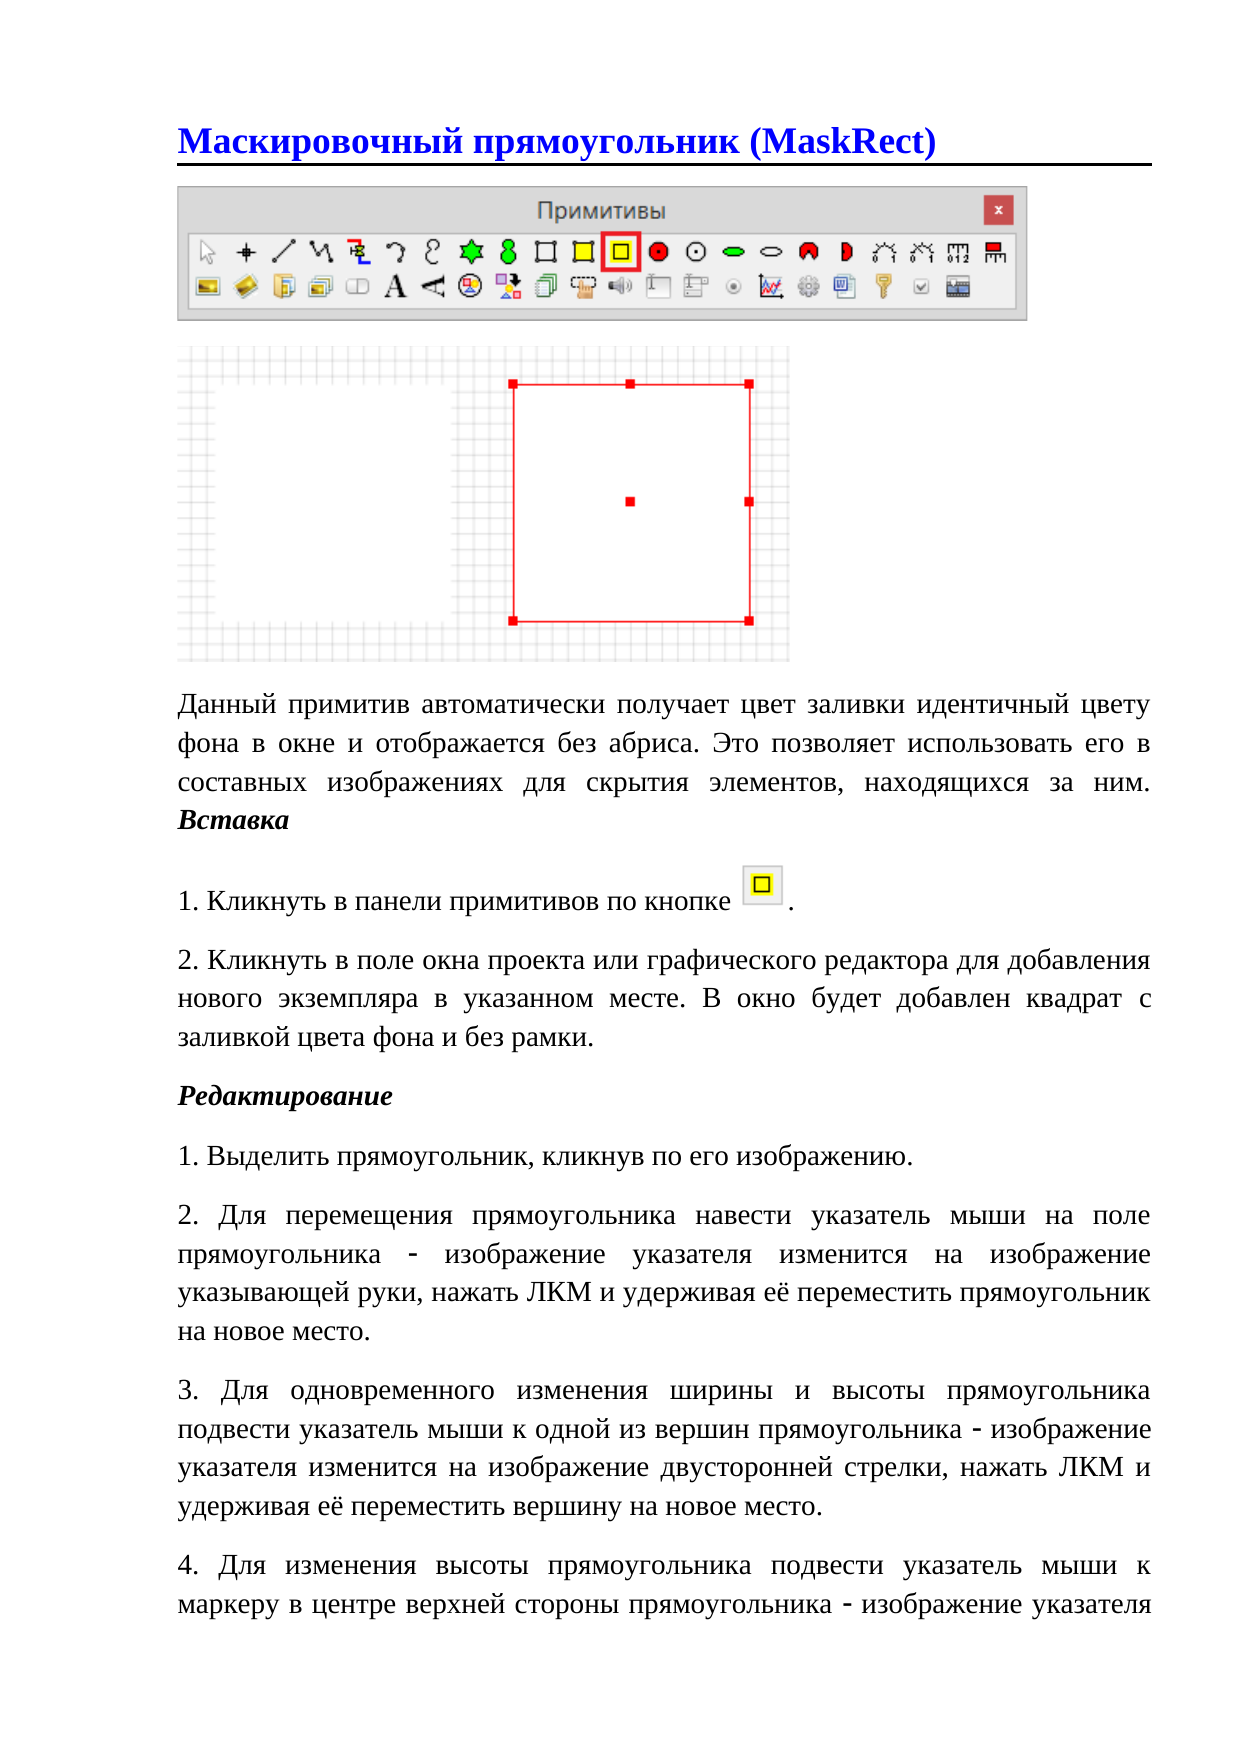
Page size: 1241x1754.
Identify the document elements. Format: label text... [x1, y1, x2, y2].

picture [177, 346, 790, 662]
text 2. Для перемещения прямоугольника навести указатель мыши на поле прямоугольника изображение указателя изменится на изображение указывающей руки, нажать ЛКМ и удерживая её переместить прямоугольник на новое место. [177, 1197, 1152, 1347]
text 3. Для одновременного изменения ширины и высоты прямоугольника подвести указатель мыши к одной из вершин прямоугольника изображение указателя изменится на изображение двусторонней стрелки, нажать ЛКМ и удерживая её переместить вершину на новое место. [177, 1372, 1152, 1522]
picture [177, 186, 1028, 321]
picture [738, 861, 788, 910]
text 1. Выделить прямоугольник, кликнув по его изображению. [177, 1138, 1152, 1171]
text Данный примитив автоматически получает цвет заливки идентичный цвету фона в окне и отображается без абриса. Это позволяет использовать его в составных изображениях для скрытия элементов, находящихся за ним. Вставка [177, 687, 1152, 836]
text 1. Кликнуть в панели примитивов по кнопке . [177, 862, 1152, 916]
text 2. Кликнуть в поле окна проекта или графического редактора для добавления нового экземпляра в указанном месте. В окно будет добавлен квадрат c заливкой цвета фона и без рамки. [177, 942, 1152, 1053]
text Редактирование [177, 1078, 1152, 1112]
text Маскировочный прямоугольник (MaskRect) [177, 118, 1152, 163]
